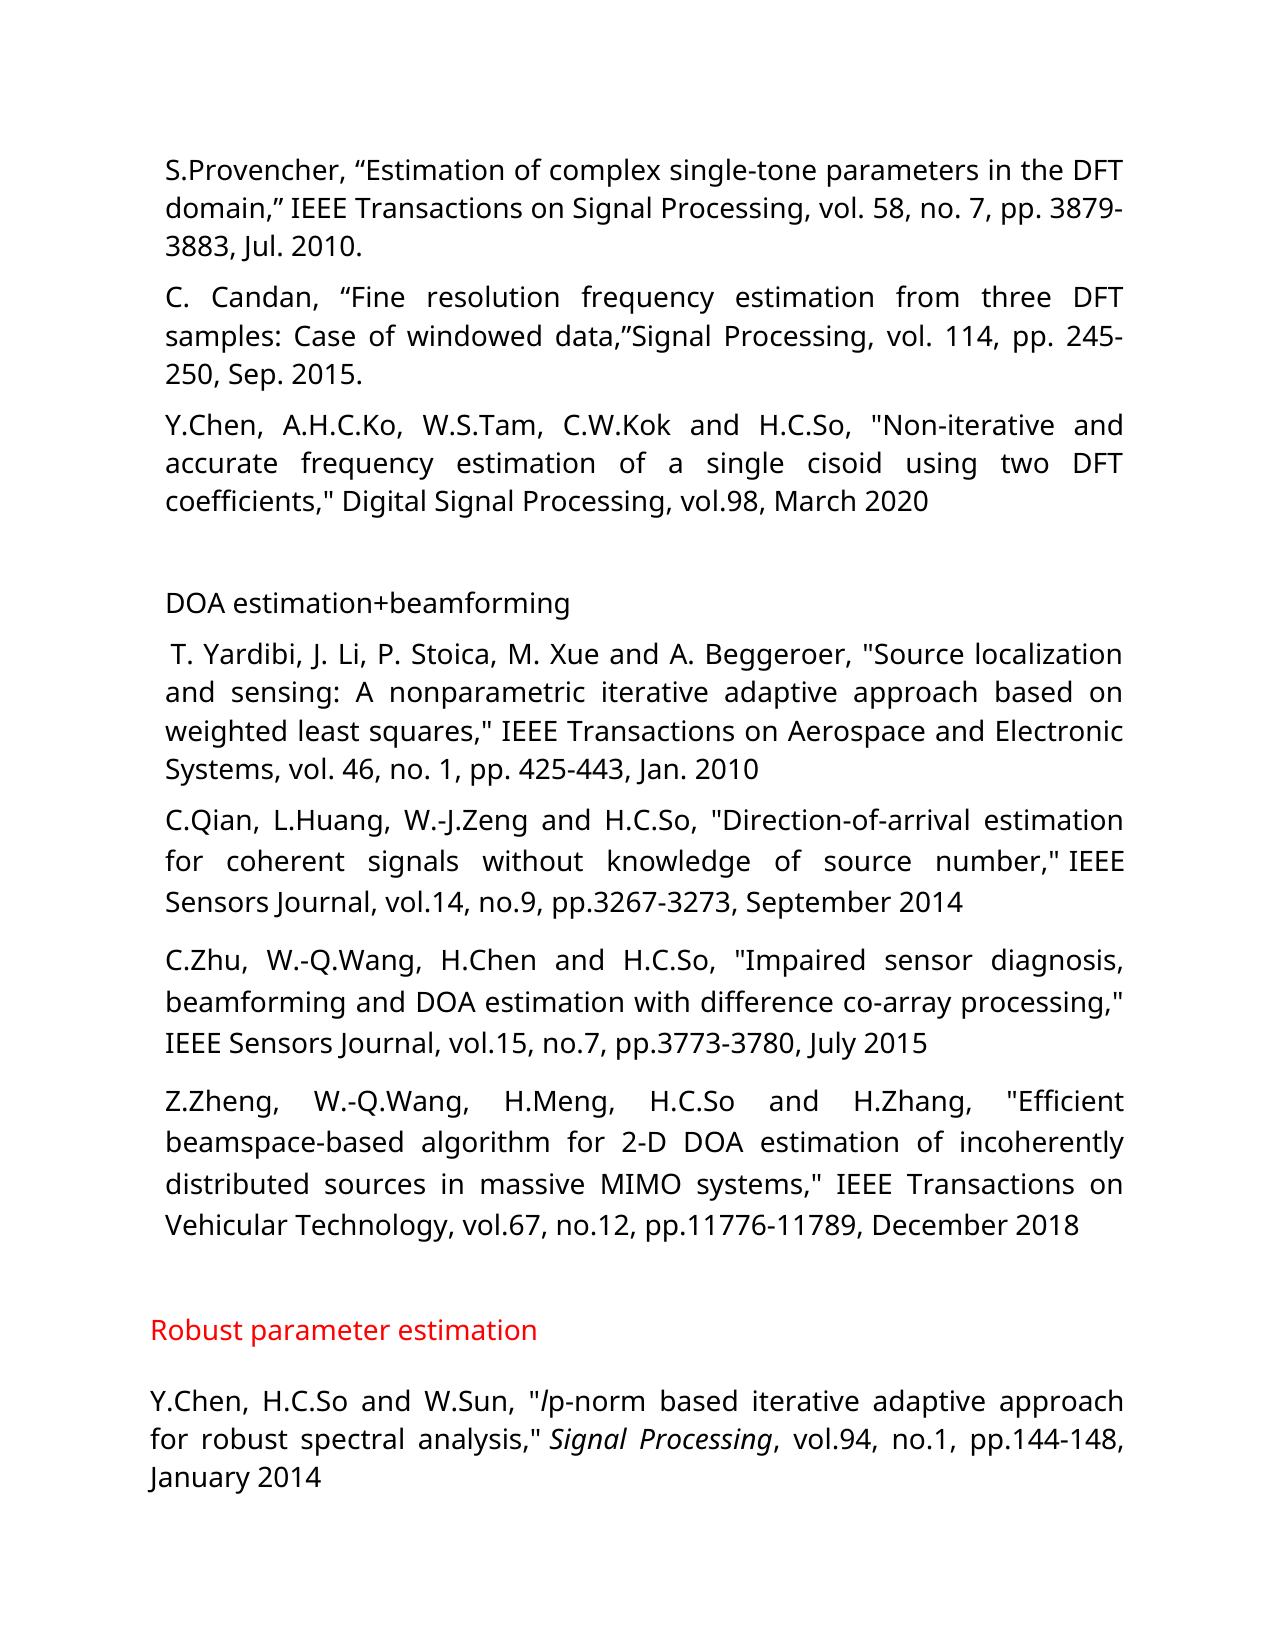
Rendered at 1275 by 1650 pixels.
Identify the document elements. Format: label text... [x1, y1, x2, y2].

text Y.Chen, A.H.C.Ko, W.S.Tam, C.W.Kok and H.C.So, "Non-iterative and accurate frequency estimation of a single cisoid using two DFT coefficients," Digital Signal Processing, vol.98, March 2020 [165, 405, 1125, 520]
text C.Zhu, W.-Q.Wang, H.Chen and H.C.So, "Impaired sensor diagnosis, beamforming and DOA estimation with difference co-array processing," IEEE Sensors Journal, vol.15, no.7, pp.3773-3780, July 2015 [165, 941, 1125, 1062]
text T. Yardibi, J. Li, P. Stoica, M. Xue and A. Beggeroer, "Source localization and sensing: A nonparametric iterative adaptive approach based on weighted least squares," IEEE Transactions on Aerospace and Electronic Systems, vol. 46, no. 1, pp. 425-443, Jan. 2010 [141, 634, 1125, 787]
text DOA estimation+beamforming [165, 583, 1125, 622]
text C.Qian, L.Huang, W.-J.Zeng and H.C.So, "Direction-of-arrival estimation for coherent signals without knowledge of source number," IEEE Sensors Journal, vol.14, no.9, pp.3267-3273, September 2014 [165, 800, 1125, 921]
text Robust parameter estimation [150, 1310, 1125, 1349]
text C. Candan, “Fine resolution frequency estimation from three DFT samples: Case of windowed data,”Signal Processing, vol. 114, pp. 245-250, Sep. 2015. [165, 277, 1125, 392]
text Z.Zheng, W.-Q.Wang, H.Meng, H.C.So and H.Zhang, "Efficient beamspace-based algorithm for 2-D DOA estimation of incoherently distributed sources in massive MIMO systems," IEEE Transactions on Vehicular Technology, vol.67, no.12, pp.11776-11789, December 2018 [165, 1081, 1125, 1244]
text S.Provencher, “Estimation of complex single-tone parameters in the DFT domain,” IEEE Transactions on Signal Processing, vol. 58, no. 7, pp. 3879-3883, Jul. 2010. [165, 150, 1125, 265]
text Y.Chen, H.C.So and W.Sun, "lp-norm based iterative adaptive approach for robust spectral analysis," Signal Processing, vol.94, no.1, pp.144-148, January 2014 [150, 1381, 1125, 1496]
